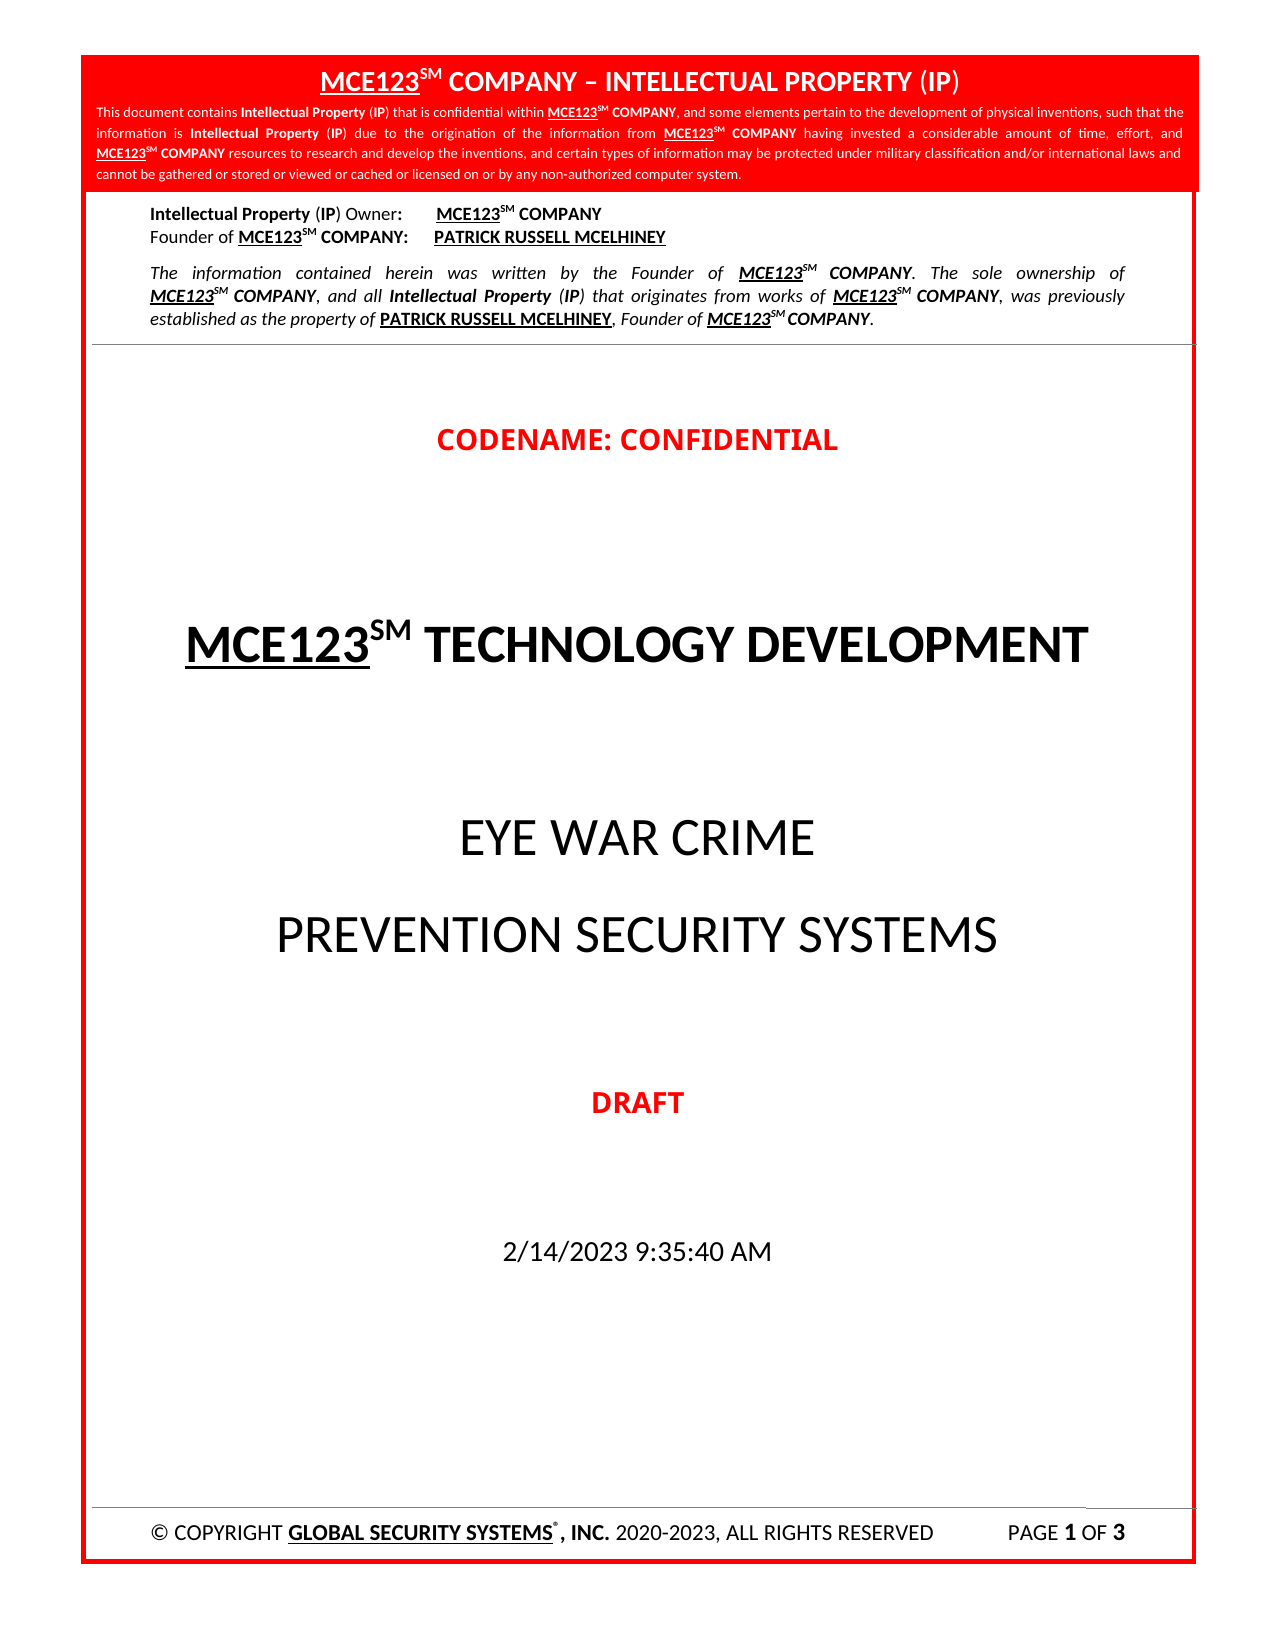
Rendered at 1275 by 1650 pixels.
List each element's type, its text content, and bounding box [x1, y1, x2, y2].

text EYE WAR CRIME [150, 803, 1125, 869]
text 2/14/2023 9:35:40 AM [150, 1233, 1125, 1269]
text DRAFT [150, 1082, 1125, 1122]
text PREVENTION SECURITY SYSTEMS [150, 900, 1125, 966]
text CODENAME: CONFIDENTIAL [150, 419, 1125, 459]
text MCE123SM TECHNOLOGY DEVELOPMENT [150, 609, 1125, 676]
